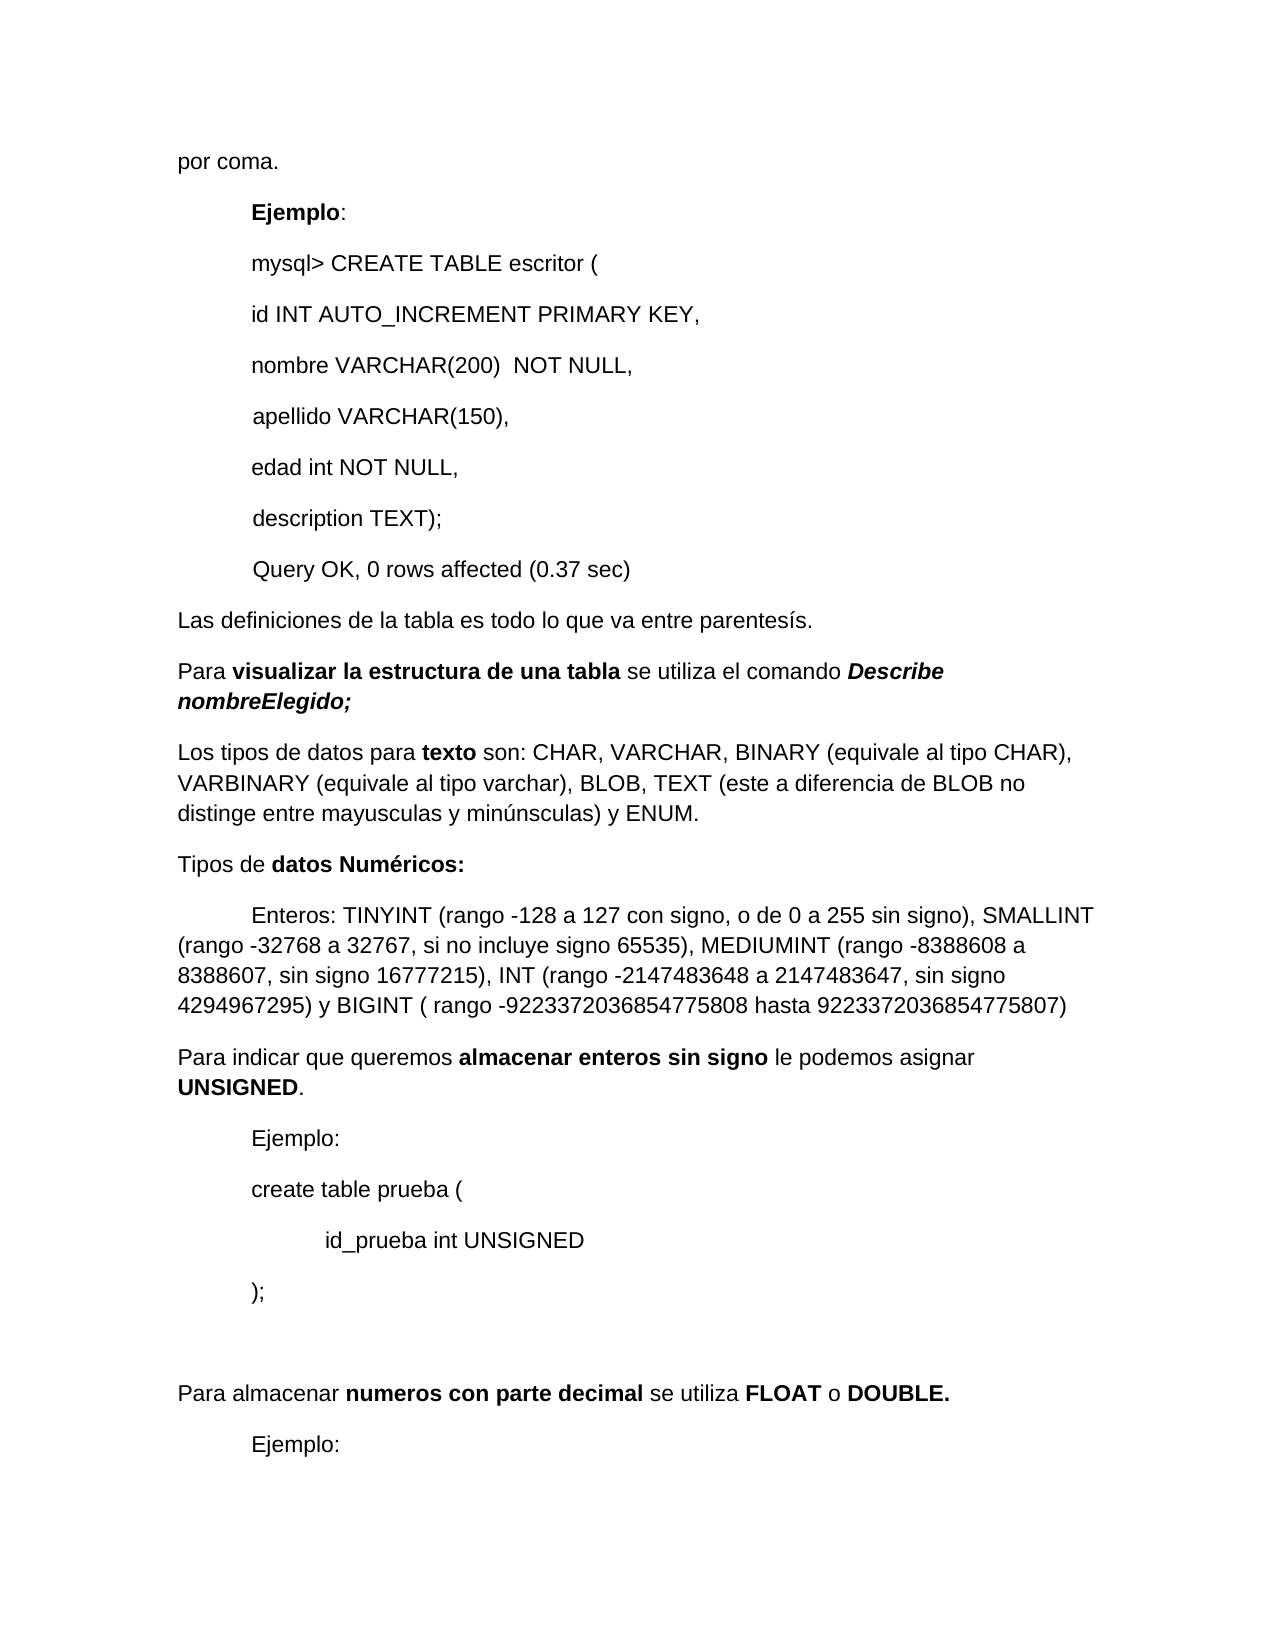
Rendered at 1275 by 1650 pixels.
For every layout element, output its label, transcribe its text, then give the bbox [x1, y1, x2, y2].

text nombre VARCHAR(200) NOT NULL, [177, 352, 1098, 378]
text create table prueba ( [177, 1176, 1098, 1202]
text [177, 148, 1098, 174]
text id_prueba int UNSIGNED [177, 1227, 1098, 1253]
text ); [177, 1278, 1098, 1304]
text Para visualizar la estructura de una tabla se utiliza el comando Describe nombreElegido; [177, 658, 1098, 714]
text Query OK, 0 rows affected (0.37 sec) [252, 556, 1098, 582]
text Ejemplo: [177, 199, 1098, 225]
text id INT AUTO_INCREMENT PRIMARY KEY, [177, 301, 1098, 327]
text Las definiciones de la tabla es todo lo que va entre parentesís. [177, 607, 1098, 633]
text Los tipos de datos para texto son: CHAR, VARCHAR, BINARY (equivale al tipo CHAR), VARBINARY (equivale al tipo varchar), BLOB, TEXT (este a diferencia de BLOB no distinge entre mayusculas y minúnsculas) y ENUM. [177, 739, 1098, 826]
text Enteros: TINYINT (rango -128 a 127 con signo, o de 0 a 255 sin signo), SMALLINT (rango -32768 a 32767, si no incluye signo 65535), MEDIUMINT (rango -8388608 a 8388607, sin signo 16777215), INT (rango -2147483648 a 2147483647, sin signo 4294967295) y BIGINT ( rango -9223372036854775808 hasta 9223372036854775807) [177, 902, 1098, 1019]
text Ejemplo: [177, 1431, 1098, 1457]
text Tipos de datos Numéricos: [177, 851, 1098, 877]
text apellido VARCHAR(150), [252, 403, 1098, 429]
text Ejemplo: [177, 1125, 1098, 1151]
text Para indicar que queremos almacenar enteros sin signo le podemos asignar UNSIGNED. [177, 1043, 1098, 1100]
text description TEXT); [252, 505, 1098, 531]
text mysql> CREATE TABLE escritor ( [177, 250, 1098, 276]
text edad int NOT NULL, [177, 454, 1098, 480]
text Para almacenar numeros con parte decimal se utiliza FLOAT o DOUBLE. [177, 1380, 1098, 1406]
